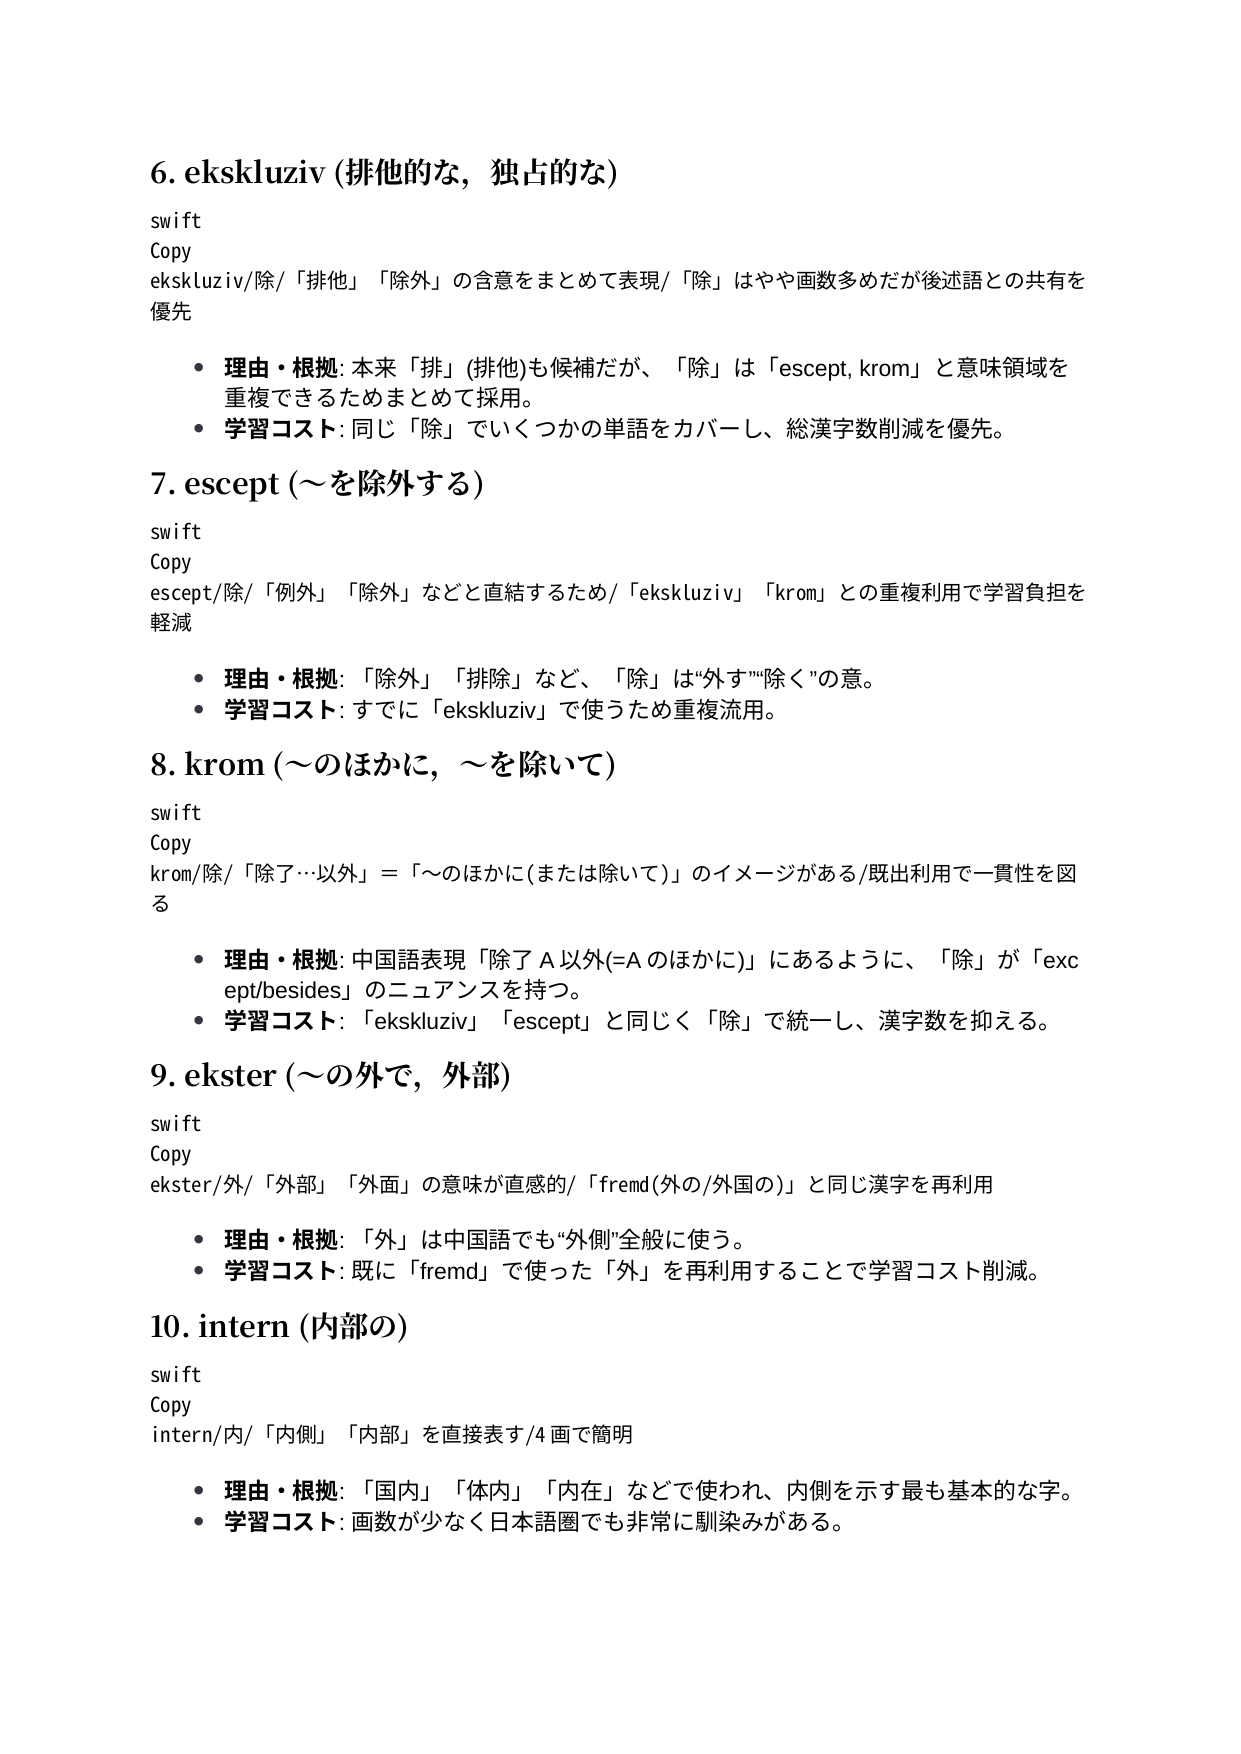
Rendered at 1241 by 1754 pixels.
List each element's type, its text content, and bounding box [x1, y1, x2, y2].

text intern/内/「内側」「内部」を直接表す/4画で簡明 [150, 1418, 1090, 1449]
list 学習コスト: 既に「fremd」で使った「外」を再利用することで学習コスト削減。 [194, 1258, 1090, 1285]
subtitle 9. ekster (～の外で，外部) [150, 1053, 1090, 1095]
list 学習コスト: 「ekskluziv」「escept」と同じく「除」で統一し、漢字数を抑える。 [194, 1008, 1090, 1034]
list 学習コスト: すでに「ekskluziv」で使うため重複流用。 [194, 697, 1090, 723]
text Copy [150, 1388, 1090, 1418]
list 学習コスト: 画数が少なく日本語圏でも非常に馴染みがある。 [194, 1509, 1090, 1536]
text Copy [150, 546, 1090, 576]
text krom/除/「除了…以外」＝「～のほかに(または除いて)」のイメージがある/既出利用で一貫性を図る [150, 857, 1090, 917]
list 理由・根拠: 「外」は中国語でも“外側”全般に使う。 [194, 1227, 1090, 1254]
text swift [150, 204, 1090, 234]
subtitle 7. escept (～を除外する) [150, 461, 1090, 503]
text Copy [150, 1138, 1090, 1168]
text swift [150, 1107, 1090, 1138]
subtitle 8. krom (～のほかに，～を除いて) [150, 742, 1090, 784]
list 理由・根拠: 本来「排」(排他)も候補だが、「除」は「escept, krom」と意味領域を重複できるためまとめて採用。 [194, 355, 1090, 412]
list 学習コスト: 同じ「除」でいくつかの単語をカバーし、総漢字数削減を優先。 [194, 416, 1090, 442]
text swift [150, 1358, 1090, 1388]
text swift [150, 796, 1090, 827]
text ekster/外/「外部」「外面」の意味が直感的/「fremd(外の/外国の)」と同じ漢字を再利用 [150, 1168, 1090, 1198]
subtitle 6. ekskluziv (排他的な，独占的な) [150, 150, 1090, 192]
text escept/除/「例外」「除外」などと直結するため/「ekskluziv」「krom」との重複利用で学習負担を軽減 [150, 576, 1090, 636]
list 理由・根拠: 「国内」「体内」「内在」などで使われ、内側を示す最も基本的な字。 [194, 1478, 1090, 1505]
text ekskluziv/除/「排他」「除外」の含意をまとめて表現/「除」はやや画数多めだが後述語との共有を優先 [150, 265, 1090, 325]
text Copy [150, 827, 1090, 857]
text Copy [150, 234, 1090, 265]
list 理由・根拠: 「除外」「排除」など、「除」は“外す”“除く”の意。 [194, 666, 1090, 693]
text swift [150, 515, 1090, 546]
list 理由・根拠: 中国語表現「除了A以外(=Aのほかに)」にあるように、「除」が「except/besides」のニュアンスを持つ。 [194, 947, 1090, 1004]
subtitle 10. intern (内部の) [150, 1304, 1090, 1346]
